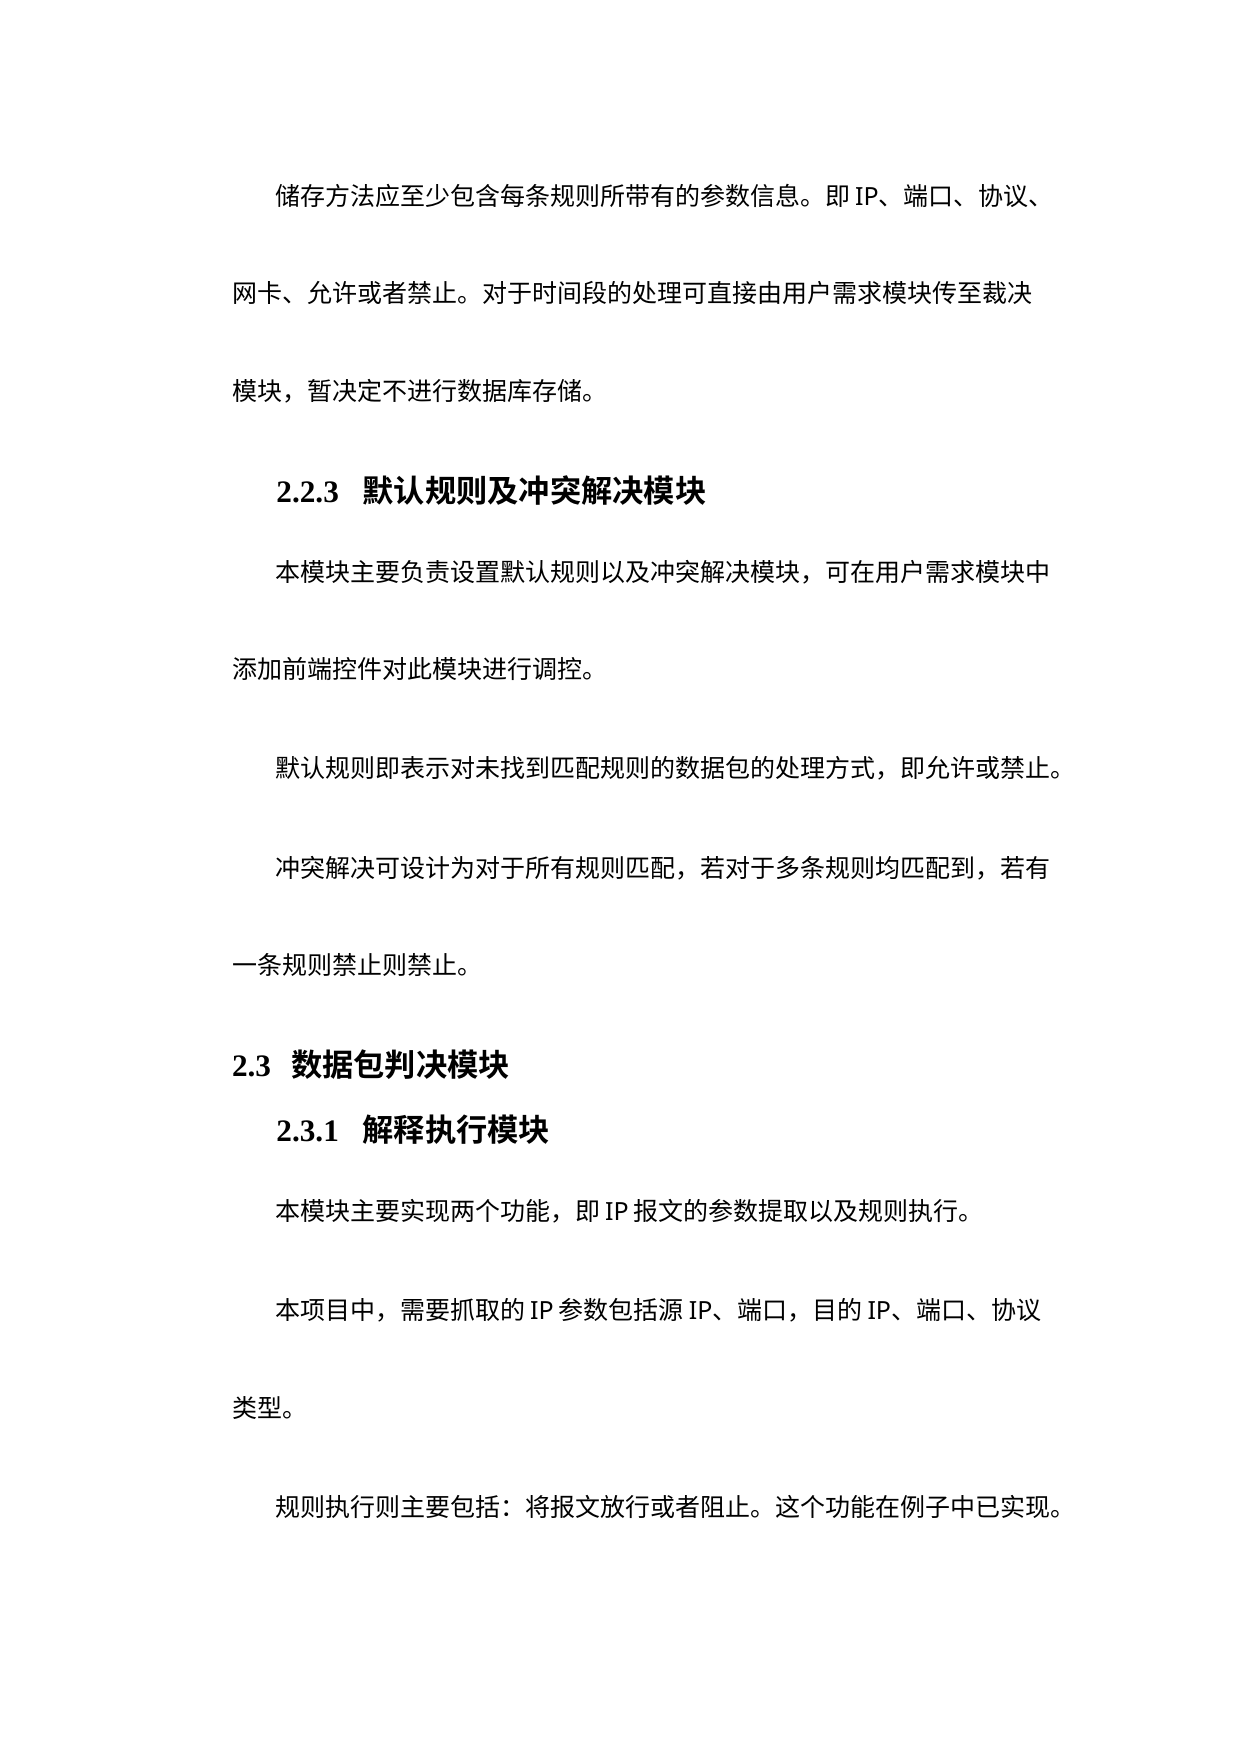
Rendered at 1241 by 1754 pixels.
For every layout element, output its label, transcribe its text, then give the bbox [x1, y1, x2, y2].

text 本项目中，需要抓取的IP参数包括源IP、端口，目的IP、端口、协议类型。 [232, 1276, 1053, 1439]
list 解释执行模块 [276, 1096, 1053, 1161]
text 本模块主要实现两个功能，即IP报文的参数提取以及规则执行。 [232, 1177, 1053, 1242]
list 数据包判决模块 [232, 1031, 1053, 1096]
text 冲突解决可设计为对于所有规则匹配，若对于多条规则均匹配到，若有一条规则禁止则禁止。 [232, 834, 1053, 996]
text 默认规则即表示对未找到匹配规则的数据包的处理方式，即允许或禁止。 [232, 734, 1053, 799]
list 默认规则及冲突解决模块 [276, 456, 1053, 521]
text 本模块主要负责设置默认规则以及冲突解决模块，可在用户需求模块中添加前端控件对此模块进行调控。 [232, 538, 1053, 700]
text 规则执行则主要包括：将报文放行或者阻止。这个功能在例子中已实现。 [232, 1473, 1053, 1538]
text 储存方法应至少包含每条规则所带有的参数信息。即IP、端口、协议、网卡、允许或者禁止。对于时间段的处理可直接由用户需求模块传至裁决模块，暂决定不进行数据库存储。 [232, 162, 1053, 422]
